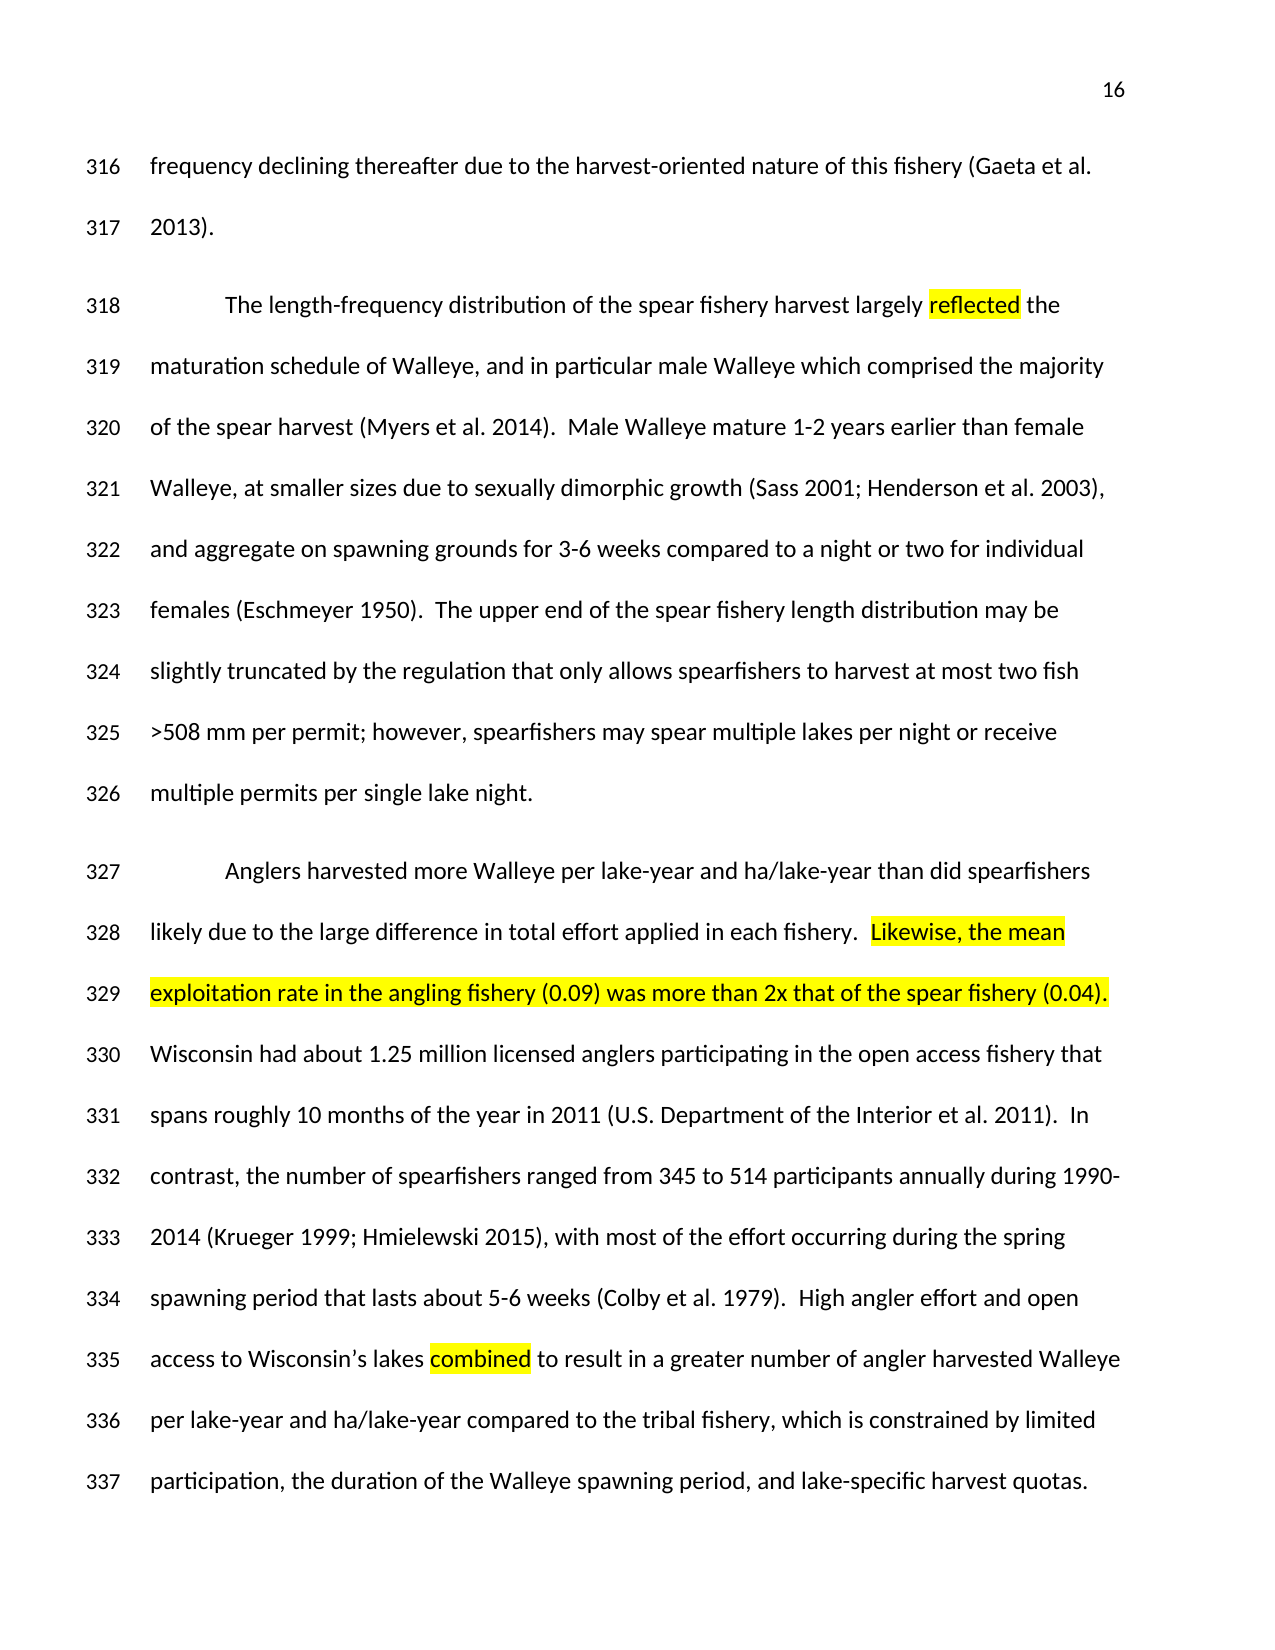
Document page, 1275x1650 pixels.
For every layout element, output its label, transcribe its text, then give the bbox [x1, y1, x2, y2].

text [150, 150, 1125, 242]
text The length-frequency distribution of the spear fishery harvest largely reflected the maturation schedule of Walleye, and in particular male Walleye which comprised the majority of the spear harvest (Myers et al. 2014). Male Walleye mature 1-2 years earlier than female Walleye, at smaller sizes due to sexually dimorphic growth (Sass 2001; Henderson et al. 2003), and aggregate on spawning grounds for 3-6 weeks compared to a night or two for individual females (Eschmeyer 1950). The upper end of the spear fishery length distribution may be slightly truncated by the regulation that only allows spearfishers to harvest at most two fish >508 mm per permit; however, spearfishers may spear multiple lakes per night or receive multiple permits per single lake night. [150, 289, 1125, 808]
text Anglers harvested more Walleye per lake-year and ha/lake-year than did spearfishers likely due to the large difference in total effort applied in each fishery. Likewise, the mean exploitation rate in the angling fishery (0.09) was more than 2x that of the spear fishery (0.04). Wisconsin had about 1.25 million licensed anglers participating in the open access fishery that spans roughly 10 months of the year in 2011 (U.S. Department of the Interior et al. 2011). In contrast, the number of spearfishers ranged from 345 to 514 participants annually during 1990-2014 (Krueger 1999; Hmielewski 2015), with most of the effort occurring during the spring spawning period that lasts about 5-6 weeks (Colby et al. 1979). High angler effort and open access to Wisconsin’s lakes combined to result in a greater number of angler harvested Walleye per lake-year and ha/lake-year compared to the tribal fishery, which is constrained by limited participation, the duration of the Walleye spawning period, and lake-specific harvest quotas. [150, 855, 1125, 1496]
